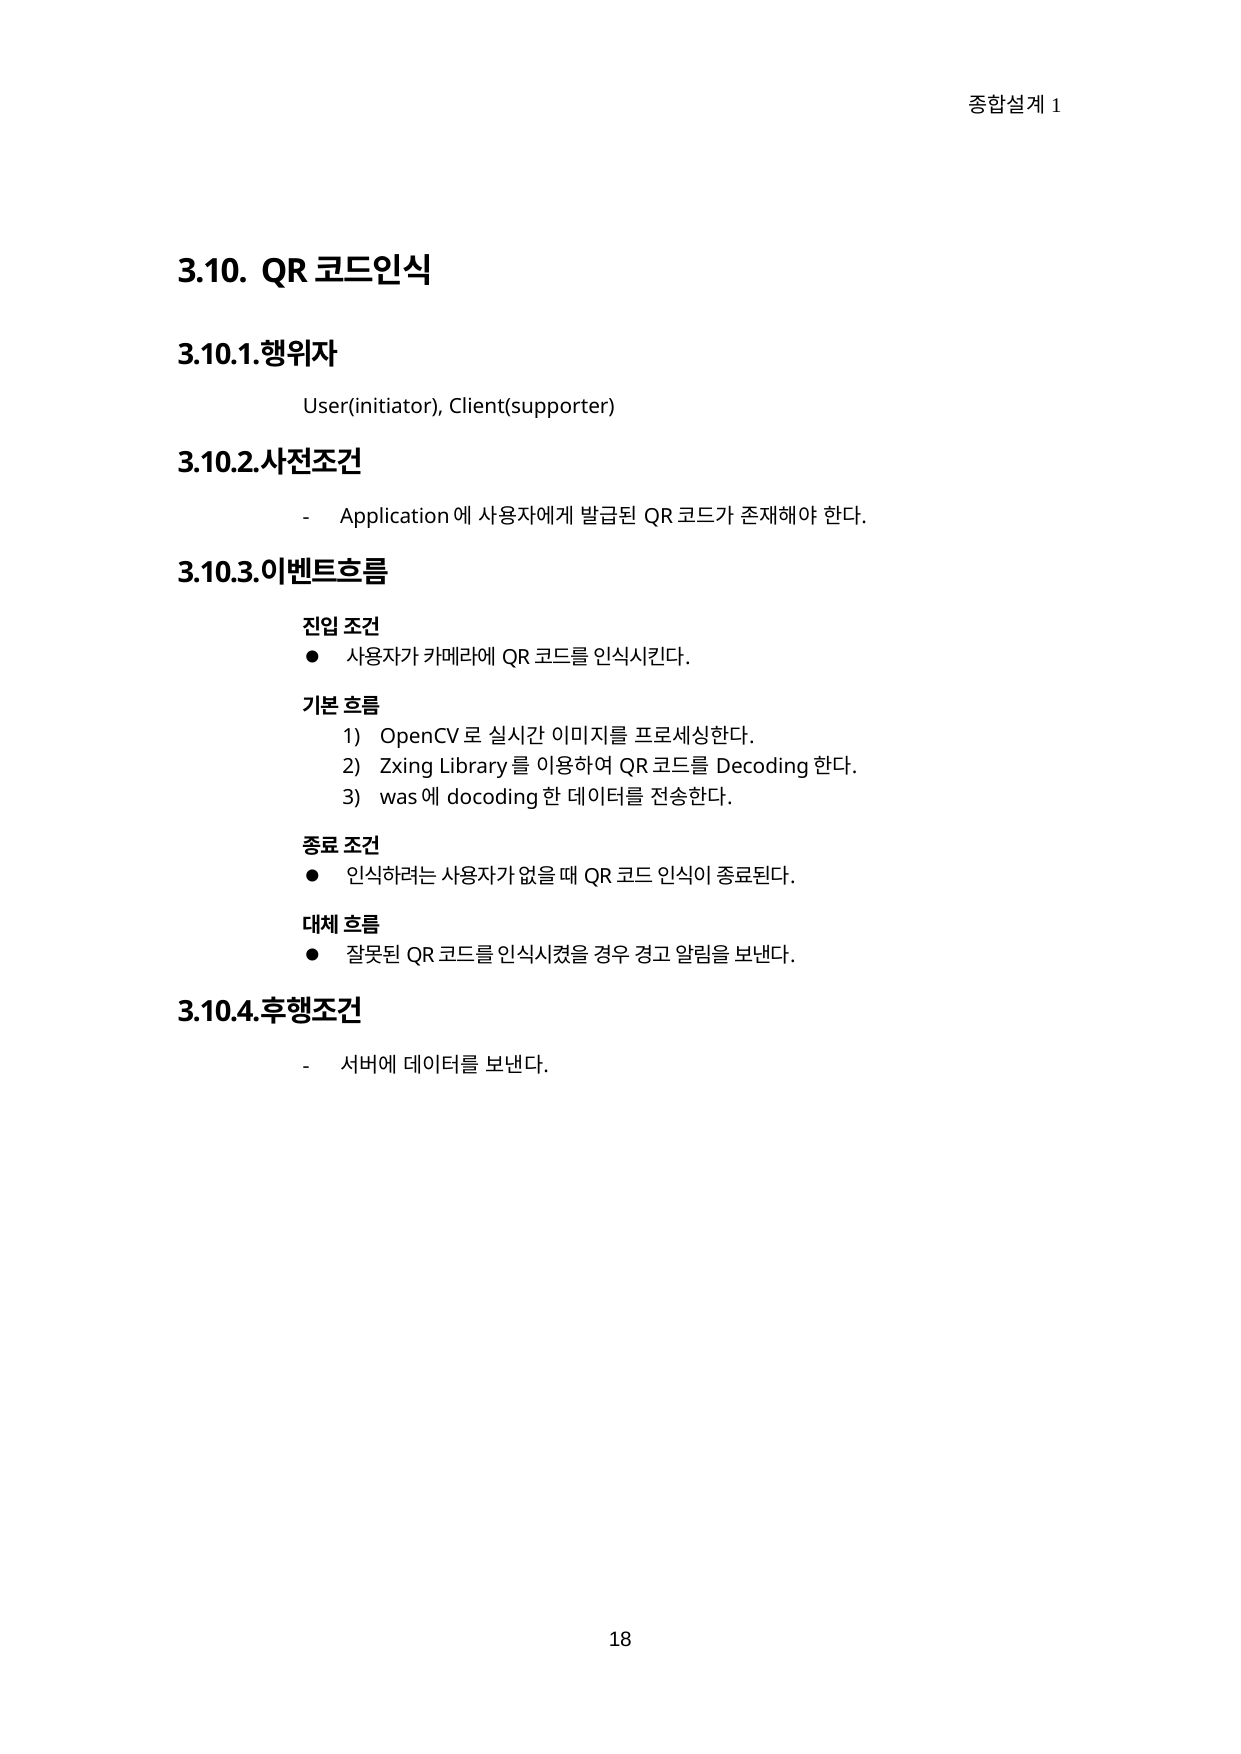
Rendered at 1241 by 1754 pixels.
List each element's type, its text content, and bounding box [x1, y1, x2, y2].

subtitle 대체 흐름 [302, 908, 1063, 938]
subtitle 후행조건 [177, 988, 1063, 1030]
subtitle 사전조건 [177, 438, 1063, 481]
list was에 docoding한 데이터를 전송한다. [342, 780, 1063, 810]
list OpenCV로 실시간 이미지를 프로세싱한다. [342, 719, 1063, 750]
subtitle QR코드인식 [177, 244, 1063, 293]
subtitle 이벤트흐름 [177, 549, 1063, 591]
text 잘못된 QR코드를 인식시켰을 경우 경고 알림을 보낸다. [304, 938, 1063, 969]
text 인식하려는 사용자가 없을 때 QR코드 인식이 종료된다. [304, 859, 1063, 889]
subtitle 진입 조건 [302, 610, 1063, 640]
text 사용자가 카메라에 QR코드를 인식시킨다. [304, 640, 1063, 670]
text User(initiator), Client(supporter) [303, 391, 1063, 420]
subtitle 기본 흐름 [302, 689, 1063, 719]
list Zxing Library를 이용하여 QR코드를 Decoding한다. [342, 750, 1063, 780]
list Application에 사용자에게 발급된 QR코드가 존재해야 한다. [302, 500, 1063, 530]
subtitle 행위자 [177, 330, 1063, 373]
list 서버에 데이터를 보낸다. [302, 1049, 1063, 1079]
subtitle 종료 조건 [302, 829, 1063, 859]
